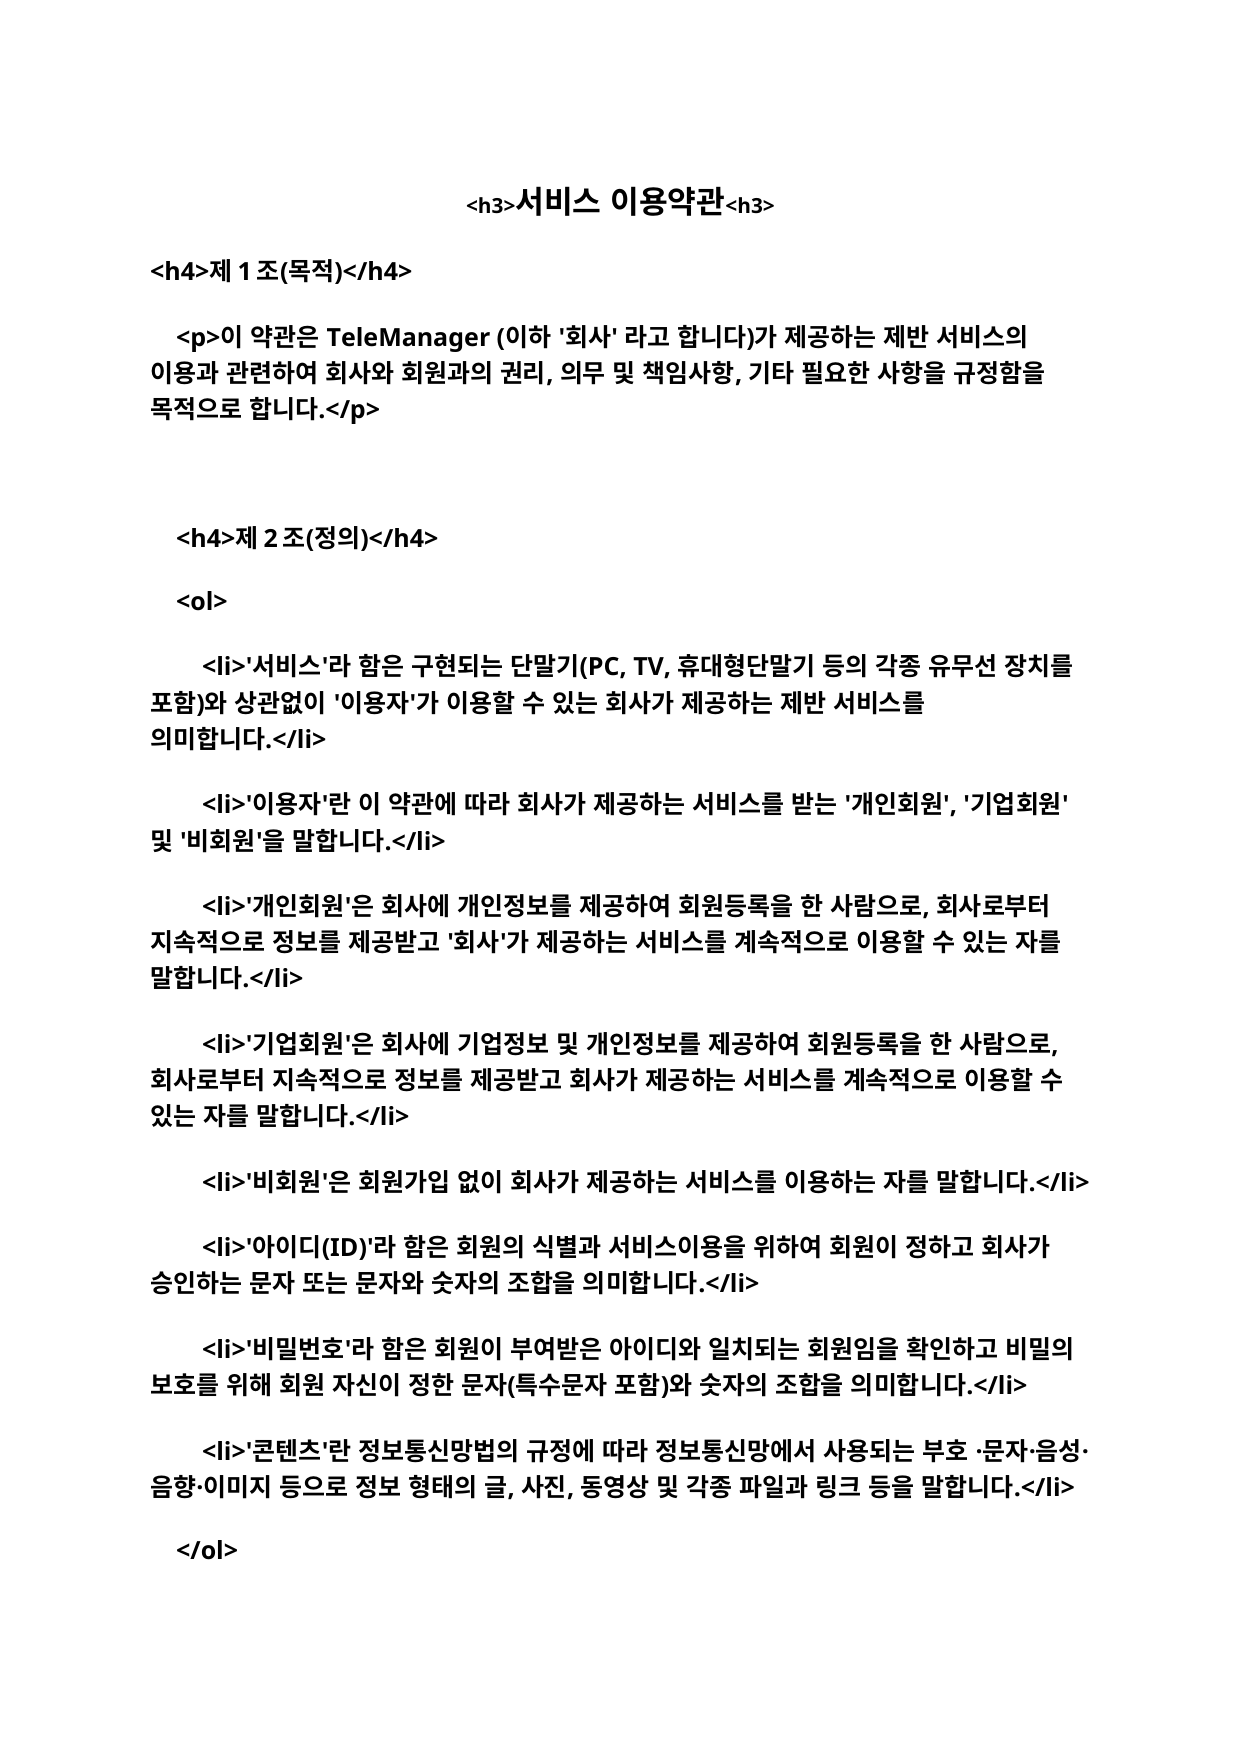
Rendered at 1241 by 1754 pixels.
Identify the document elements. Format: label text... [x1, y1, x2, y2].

text <p>이 약관은 TeleManager (이하 '회사' 라고 합니다)가 제공하는 제반 서비스의 이용과 관련하여 회사와 회원과의 권리, 의무 및 책임사항, 기타 필요한 사항을 규정함을 목적으로 합니다.</p> [150, 317, 1090, 426]
text <li>'개인회원'은 회사에 개인정보를 제공하여 회원등록을 한 사람으로, 회사로부터 지속적으로 정보를 제공받고 '회사'가 제공하는 서비스를 계속적으로 이용할 수 있는 자를 말합니다.</li> [150, 886, 1090, 995]
text <li>'기업회원'은 회사에 기업정보 및 개인정보를 제공하여 회원등록을 한 사람으로, 회사로부터 지속적으로 정보를 제공받고 회사가 제공하는 서비스를 계속적으로 이용할 수 있는 자를 말합니다.</li> [150, 1024, 1090, 1133]
text <h4>제1조(목적)</h4> [150, 252, 1090, 288]
text <h3>서비스 이용약관<h3> [150, 177, 1090, 222]
text </ol> [150, 1533, 1090, 1567]
text <li>'서비스'라 함은 구현되는 단말기(PC, TV, 휴대형단말기 등의 각종 유무선 장치를 포함)와 상관없이 '이용자'가 이용할 수 있는 회사가 제공하는 제반 서비스를 의미합니다.</li> [150, 647, 1090, 756]
text <li>'비회원'은 회원가입 없이 회사가 제공하는 서비스를 이용하는 자를 말합니다.</li> [150, 1162, 1090, 1198]
text <h4>제2조(정의)</h4> [150, 518, 1090, 554]
text <li>'콘텐츠'란 정보통신망법의 규정에 따라 정보통신망에서 사용되는 부호 ·문자·음성·음향·이미지 등으로 정보 형태의 글, 사진, 동영상 및 각종 파일과 링크 등을 말합니다.</li> [150, 1431, 1090, 1503]
text <li>'비밀번호'라 함은 회원이 부여받은 아이디와 일치되는 회원임을 확인하고 비밀의 보호를 위해 회원 자신이 정한 문자(특수문자 포함)와 숫자의 조합을 의미합니다.</li> [150, 1329, 1090, 1402]
text <li>'아이디(ID)'라 함은 회원의 식별과 서비스이용을 위하여 회원이 정하고 회사가 승인하는 문자 또는 문자와 숫자의 조합을 의미합니다.</li> [150, 1228, 1090, 1300]
text <li>'이용자'란 이 약관에 따라 회사가 제공하는 서비스를 받는 '개인회원', '기업회원' 및 '비회원'을 말합니다.</li> [150, 785, 1090, 857]
text <ol> [150, 583, 1090, 618]
